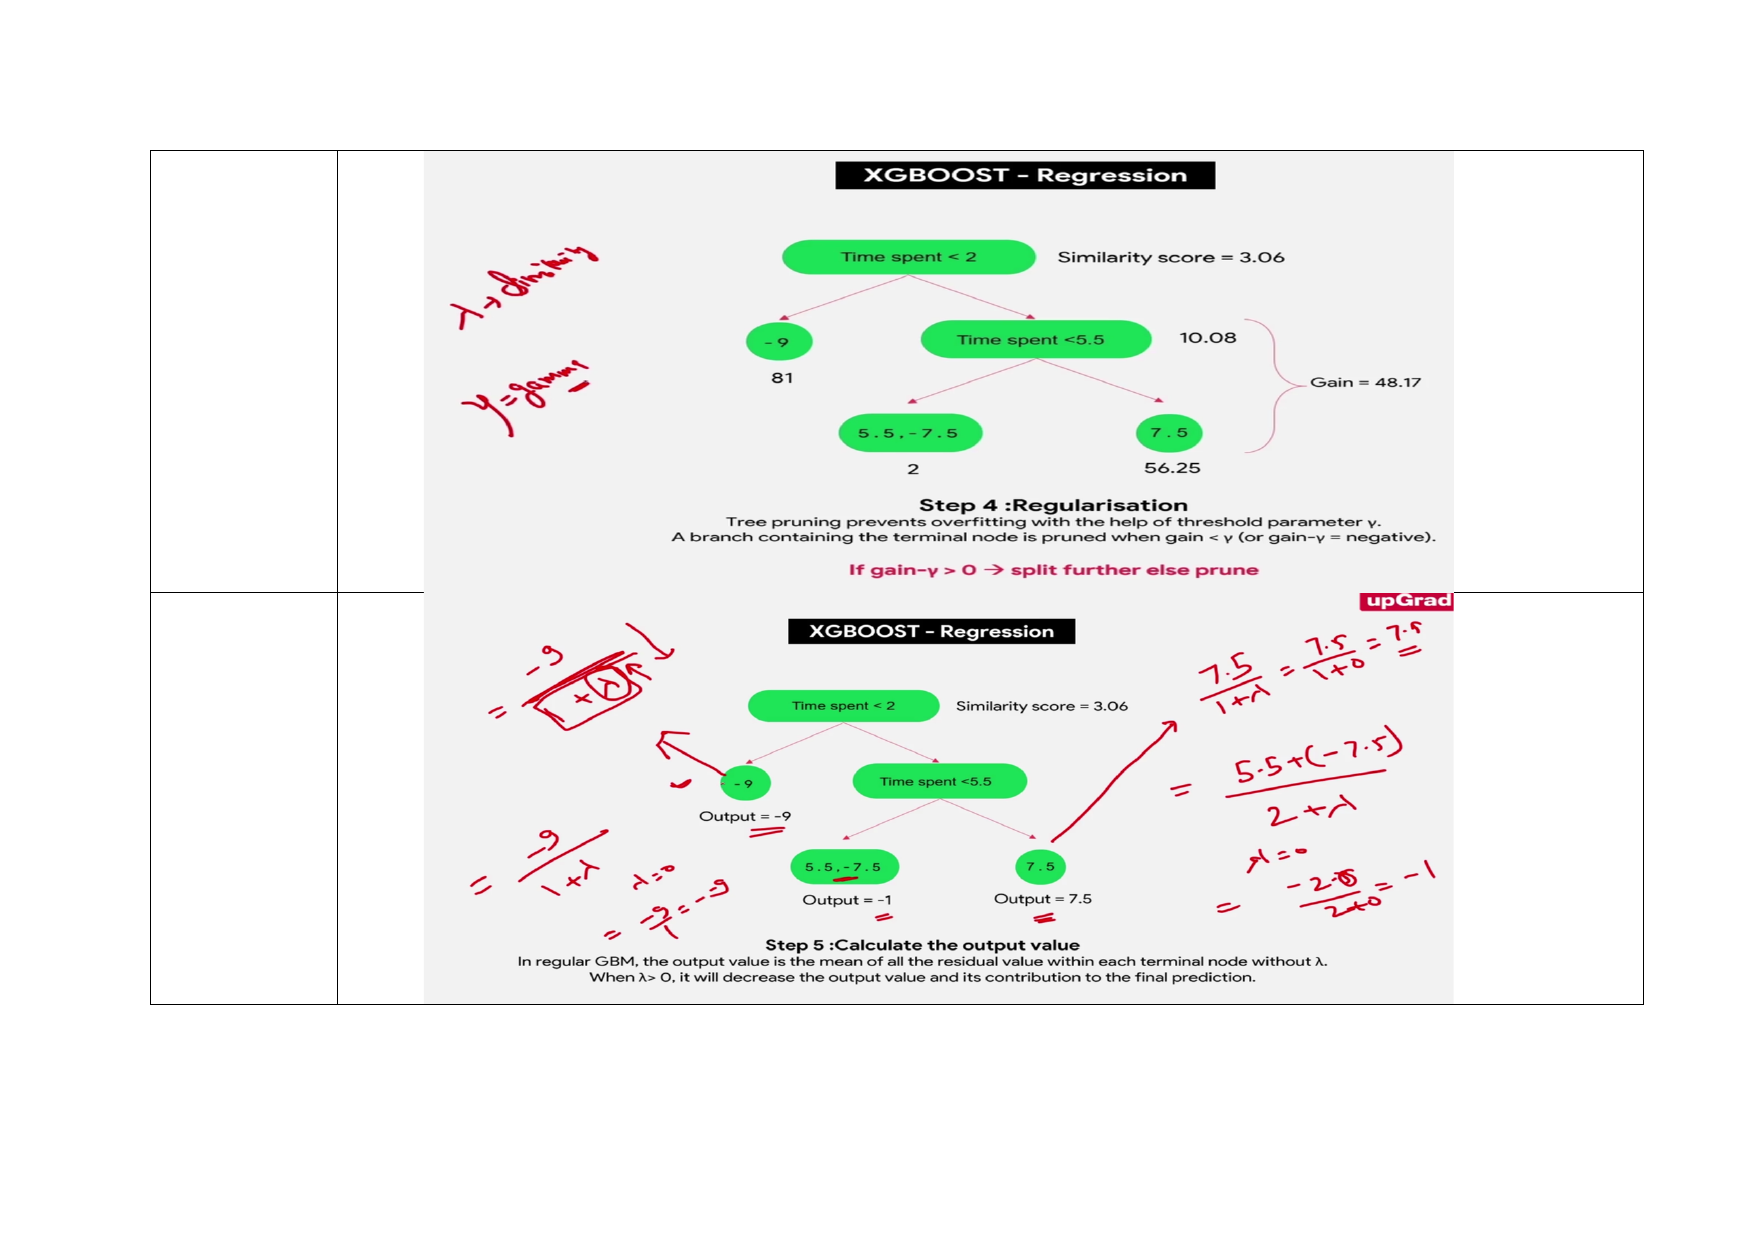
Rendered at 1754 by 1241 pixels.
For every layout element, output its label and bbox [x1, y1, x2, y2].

table_cell [1454, 151, 1643, 592]
table_cell [151, 593, 337, 1004]
table_cell [338, 593, 423, 1004]
table_cell [1454, 593, 1643, 1004]
table_cell [338, 151, 423, 592]
table_cell [151, 151, 337, 592]
picture [423, 151, 1454, 1004]
